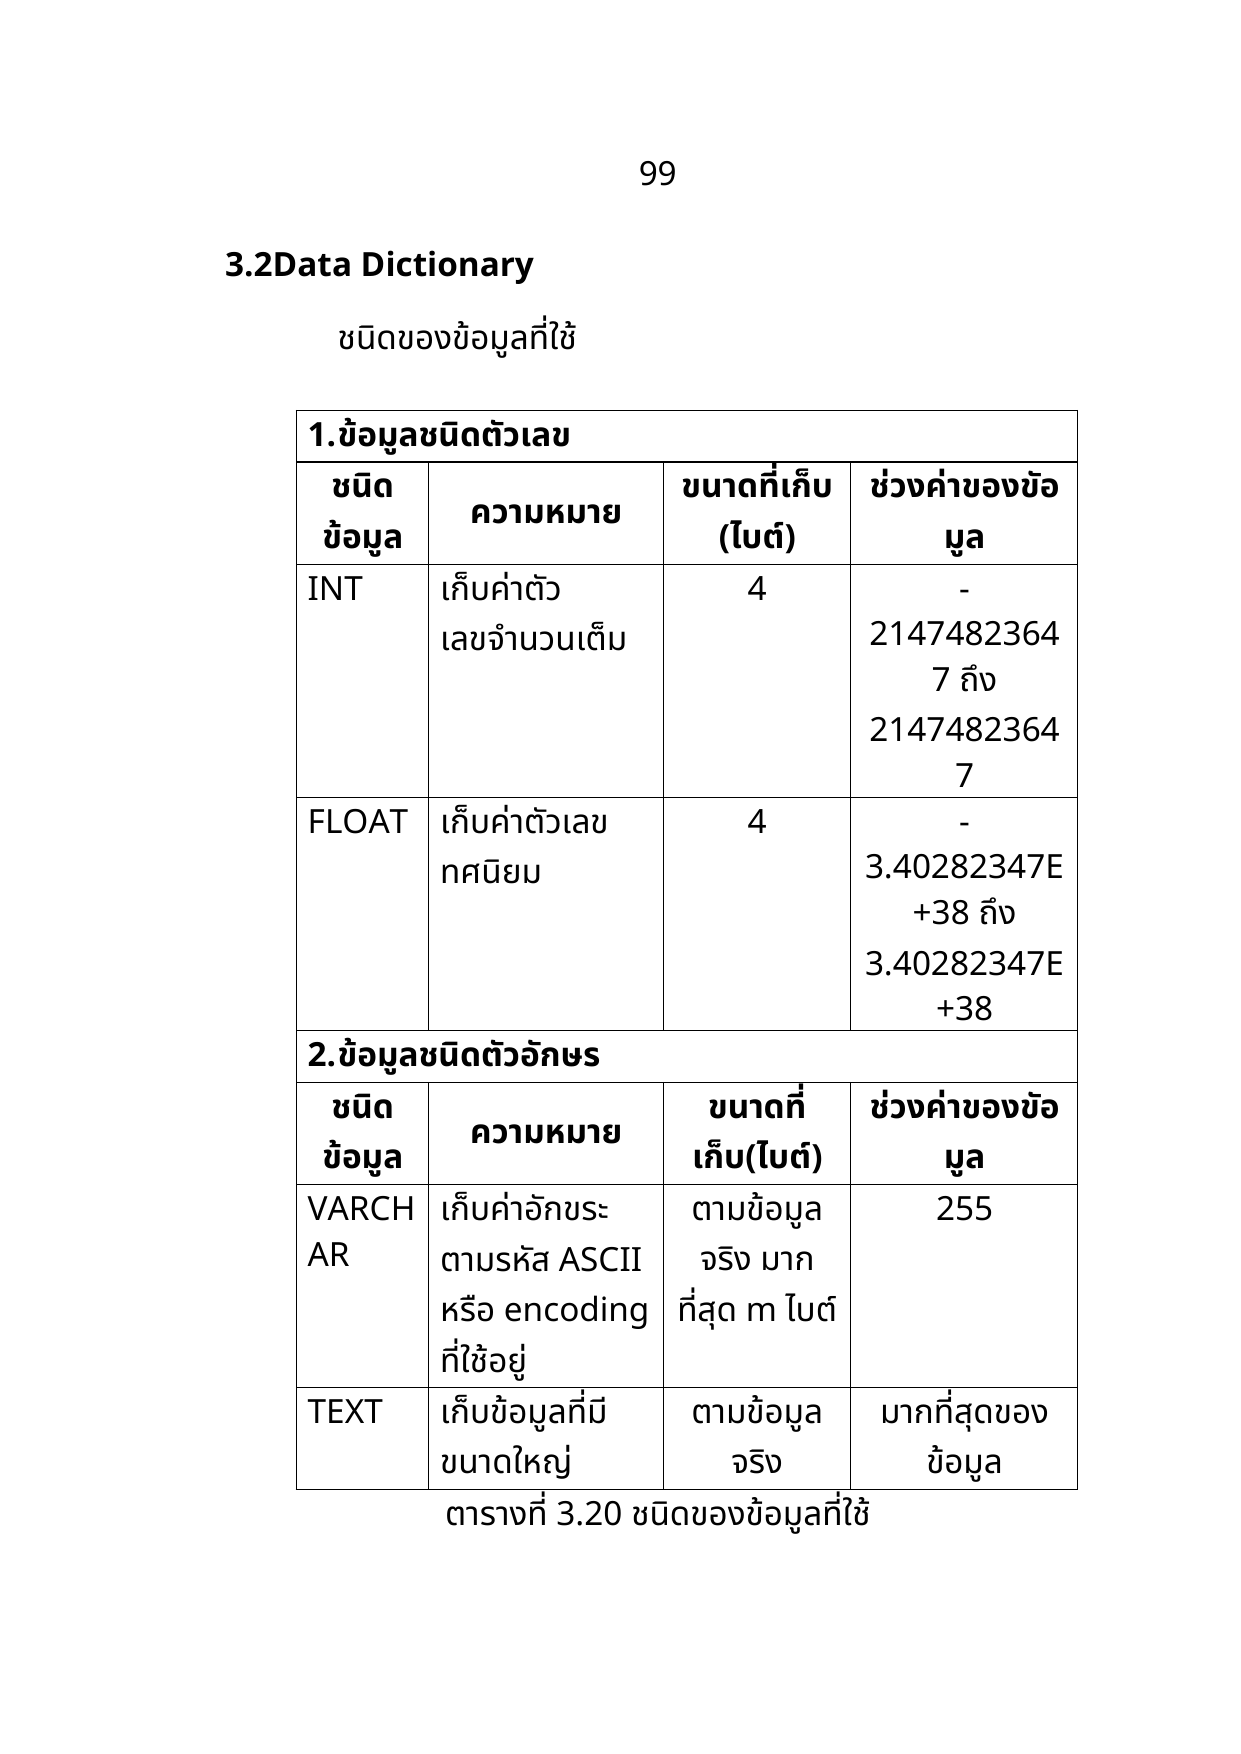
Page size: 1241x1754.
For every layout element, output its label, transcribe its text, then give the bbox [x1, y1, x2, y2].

table_cell มากที่สุดของข้อมูล [851, 1388, 1077, 1489]
table_cell ขนาดที่เก็บ (ไบต์) [664, 463, 850, 563]
table_cell -3.40282347E+38 ถึง 3.40282347E+38 [851, 798, 978, 1030]
table_cell 4 [664, 798, 850, 1030]
table_cell เก็บค่าตัวเลขทศนิยม [429, 798, 663, 1030]
table_cell ความหมาย [429, 463, 663, 563]
table_cell ชนิดข้อมูล [297, 463, 428, 563]
table_cell -3.40282347E+38 ถึง 3.40282347E+38 [970, 798, 1077, 1030]
table_cell ตามข้อมูลจริง [664, 1388, 850, 1489]
table_cell ตามข้อมูลจริง มากที่สุด m ไบต์ [664, 1185, 850, 1387]
table_cell ขนาดที่เก็บ(ไบต์) [664, 1083, 850, 1184]
table_cell 4 [664, 565, 850, 797]
table_cell ช่วงค่าของขัอมูล [851, 463, 1077, 563]
table_cell INT [297, 565, 428, 797]
table_cell VARCHAR [297, 1185, 428, 1387]
table_cell ข้อมูลชนิดตัวอักษร [297, 1031, 1077, 1082]
table_cell เก็บค่าอักขระตามรหัส ASCII หรือ encoding ที่ใช้อยู่ [429, 1185, 663, 1387]
text ตารางที่ 3.20 ชนิดของข้อมูลที่ใช้ [225, 1490, 1090, 1541]
table_cell TEXT [297, 1388, 428, 1489]
text 3.2Data Dictionary [225, 241, 1090, 286]
table_cell -21474823647 ถึง 21474823647 [851, 565, 1077, 797]
table_cell เก็บค่าตัวเลขจำนวนเต็ม [429, 565, 663, 797]
table_cell 255 [851, 1185, 1077, 1387]
table_cell ชนิดข้อมูล [297, 1083, 428, 1184]
table_header ข้อมูลชนิดตัวเลข [297, 411, 1077, 461]
table_cell ความหมาย [429, 1083, 663, 1184]
table_cell ช่วงค่าของขัอมูล [851, 1083, 1077, 1184]
table_cell เก็บข้อมูลที่มีขนาดใหญ่ [429, 1388, 663, 1489]
text ชนิดของข้อมูลที่ใช้ [300, 314, 1090, 364]
table_cell FLOAT [297, 798, 428, 1030]
